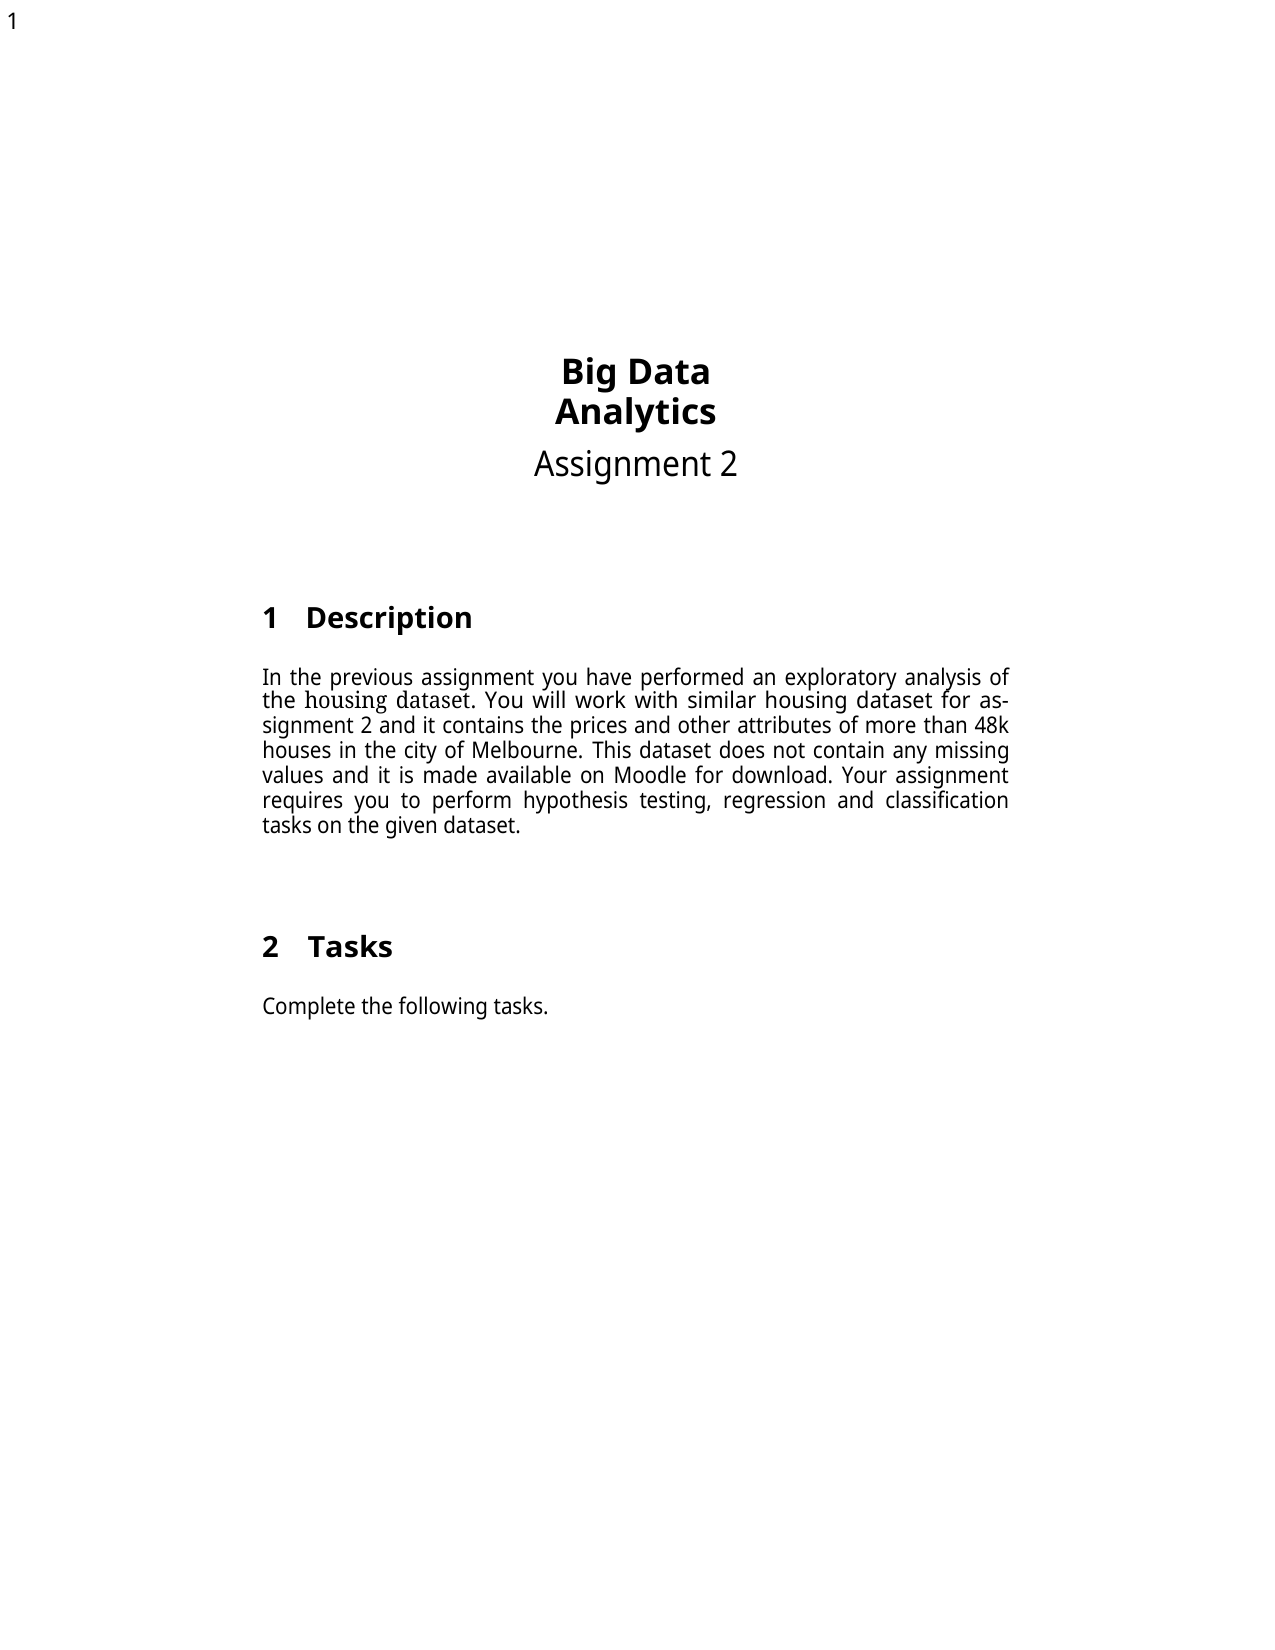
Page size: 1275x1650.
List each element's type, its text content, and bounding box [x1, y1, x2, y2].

subtitle Description [262, 597, 1096, 637]
text Assignment 2 [488, 433, 784, 487]
text In the previous assignment you have performed an exploratory analysis of the housing dataset. You will work with similar housing dataset for as- signment 2 and it contains the prices and other attributes of more than 48k houses in the city of Melbourne. This dataset does not contain any missing values and it is made available on Moodle for download. Your assignment requires you to perform hypothesis testing, regression and classification tasks on the given dataset. [262, 666, 1009, 841]
text Complete the following tasks. [262, 990, 1096, 1021]
subtitle Tasks [262, 926, 1096, 966]
title Big Data Analytics [488, 352, 784, 433]
